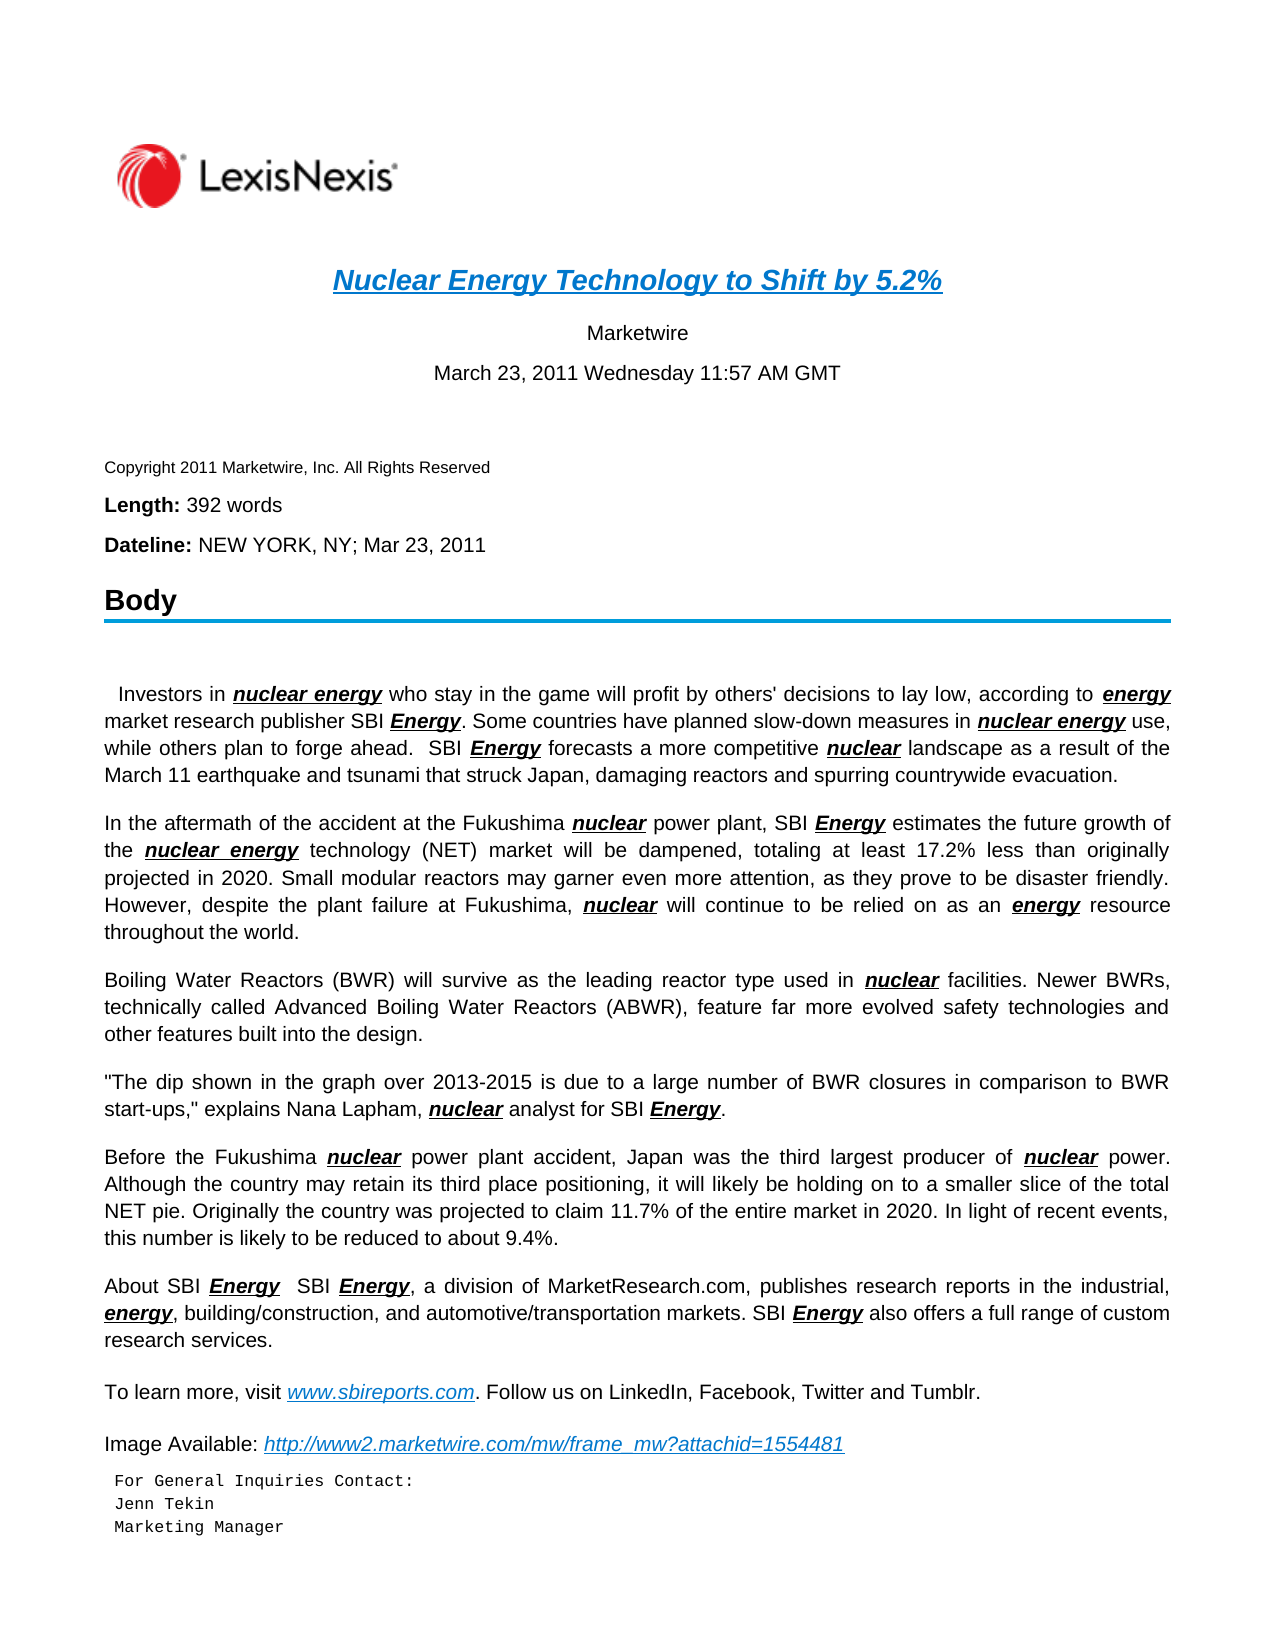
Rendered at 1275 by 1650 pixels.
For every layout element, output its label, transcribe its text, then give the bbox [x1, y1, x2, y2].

text About SBI Energy SBI Energy, a division of MarketResearch.com, publishes research reports in the industrial, energy, building/construction, and automotive/transportation markets. SBI Energy also offers a full range of custom research services. [104, 1271, 1171, 1352]
text Marketing Manager [104, 1514, 1171, 1537]
text Copyright 2011 Marketwire, Inc. All Rights Reserved [104, 426, 1171, 477]
text In the aftermath of the accident at the Fukushima nuclear power plant, SBI Energy estimates the future growth of the nuclear energy technology (NET) market will be dampened, totaling at least 17.2% less than originally projected in 2020. Small modular reactors may garner even more attention, as they prove to be disaster friendly. However, despite the plant failure at Fukushima, nuclear will continue to be relied on as an energy resource throughout the world. [104, 808, 1171, 943]
text Nuclear Energy Technology to Shift by 5.2% [104, 261, 1171, 297]
text Length: 392 words [104, 490, 1171, 517]
text To learn more, visit www.sbireports.com. Follow us on LinkedIn, Facebook, Twitter and Tumblr. [104, 1377, 1171, 1404]
text Jenn Tekin [104, 1491, 1171, 1514]
text Dateline: NEW YORK, NY; Mar 23, 2011 [104, 529, 1171, 556]
text "The dip shown in the graph over 2013-2015 is due to a large number of BWR closures in comparison to BWR start-ups," explains Nana Lapham, nuclear analyst for SBI Energy. [104, 1066, 1171, 1121]
text Image Available: http://www2.marketwire.com/mw/frame_mw?attachid=1554481 [104, 1429, 1171, 1456]
text Body [104, 581, 1171, 617]
text Marketwire [104, 318, 1171, 345]
text Investors in nuclear energy who stay in the game will profit by others' decisions to lay low, according to energy market research publisher SBI Energy. Some countries have planned slow-down measures in nuclear energy use, while others plan to forge ahead. SBI Energy forecasts a more competitive nuclear landscape as a result of the March 11 earthquake and tsunami that struck Japan, damaging reactors and spurring countrywide evacuation. [104, 679, 1171, 787]
text March 23, 2011 Wednesday 11:57 AM GMT [104, 357, 1171, 384]
text Boiling Water Reactors (BWR) will survive as the leading reactor type used in nuclear facilities. Newer BWRs, technically called Advanced Boiling Water Reactors (ABWR), feature far more evolved safety technologies and other features built into the design. [104, 964, 1171, 1046]
text For General Inquiries Contact: [104, 1468, 1171, 1491]
text Before the Fukushima nuclear power plant accident, Japan was the third largest producer of nuclear power. Although the country may retain its third place positioning, it will likely be holding on to a smaller slice of the total NET pie. Originally the country was projected to claim 11.7% of the entire market in 2020. In light of recent events, this number is likely to be reduced to about 9.4%. [104, 1141, 1171, 1250]
picture [104, 144, 412, 208]
